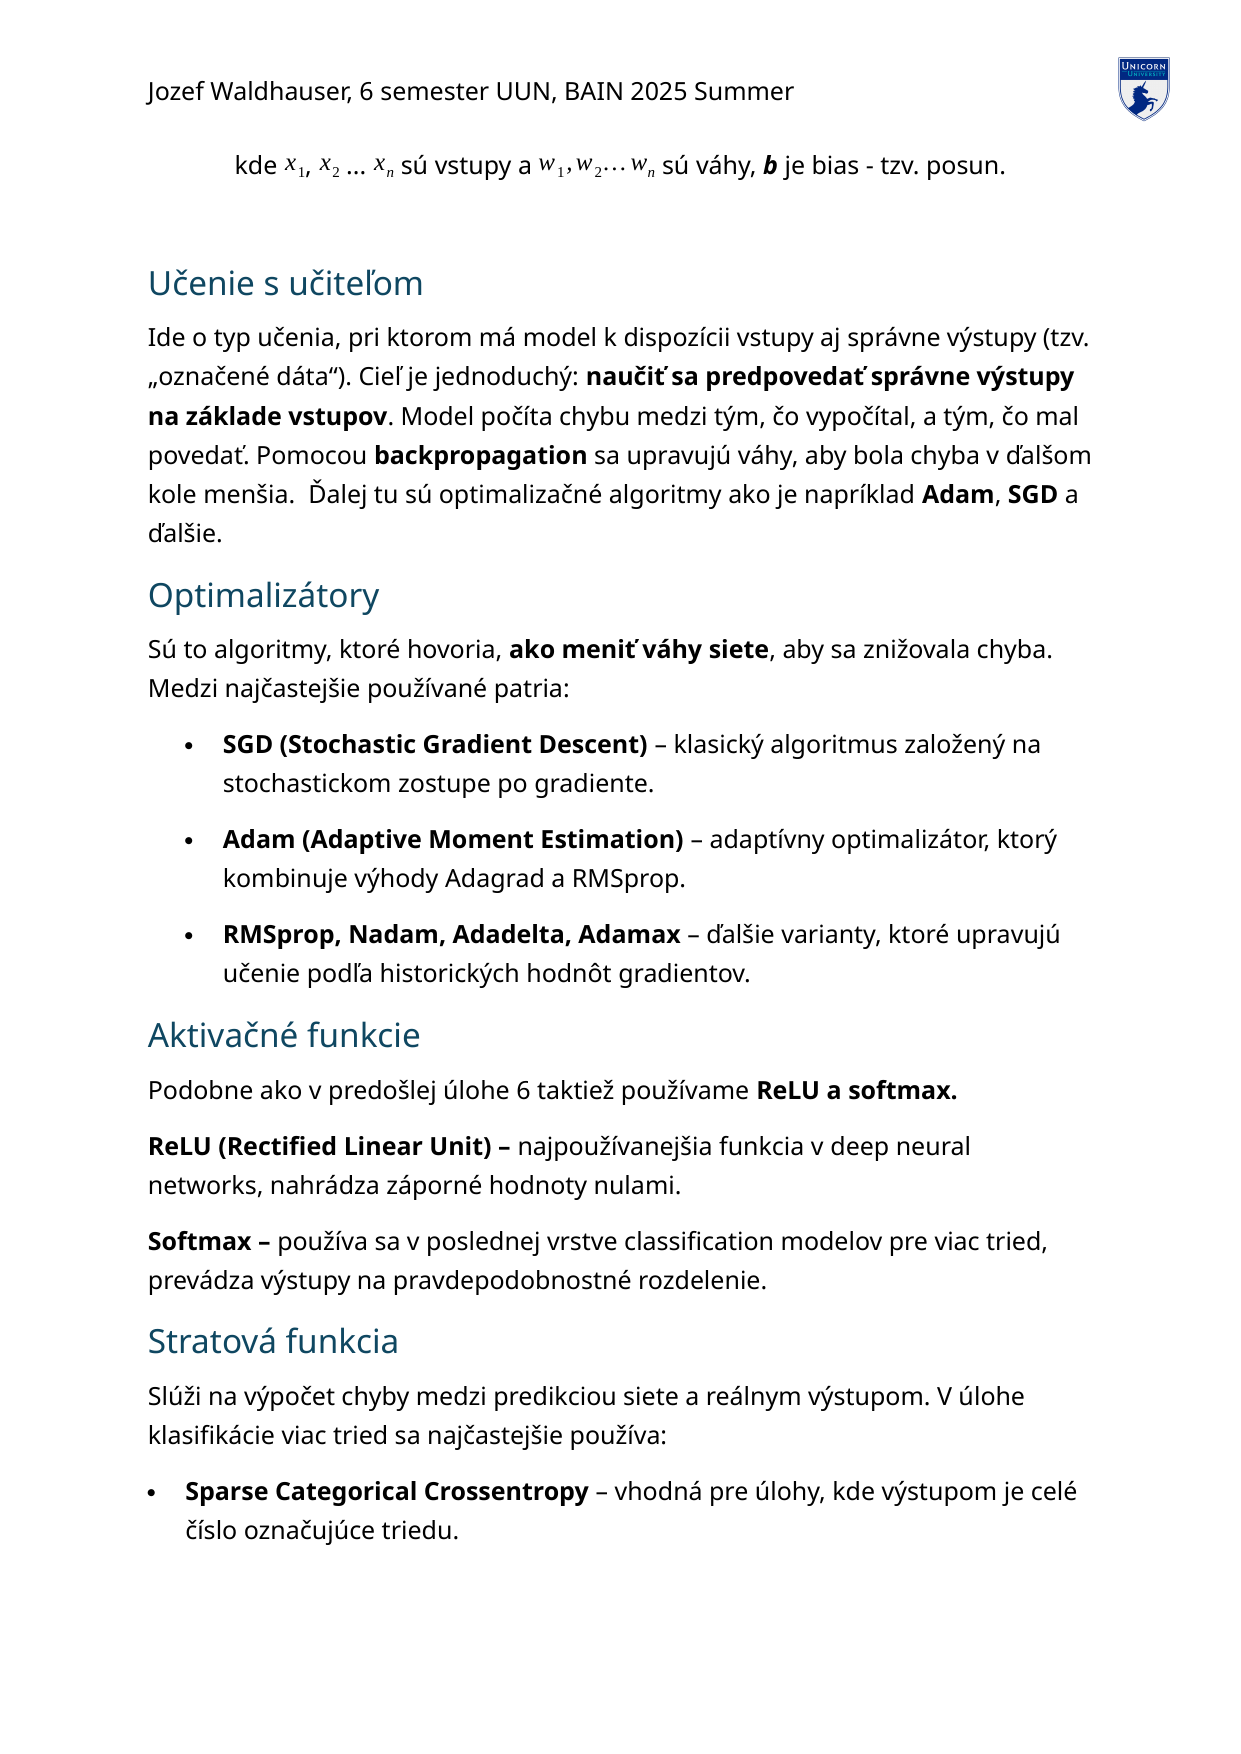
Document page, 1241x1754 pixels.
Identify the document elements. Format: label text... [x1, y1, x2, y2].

picture [1111, 56, 1177, 122]
text Slúži na výpočet chyby medzi predikciou siete a reálnym výstupom. V úlohe klasifikácie viac tried sa najčastejšie používa: [148, 1379, 1093, 1452]
text Ide o typ učenia, pri ktorom má model k dispozícii vstupy aj správne výstupy (tzv. „označené dáta“). Cieľ je jednoduchý: naučiť sa predpovedať správne výstupy na základe vstupov. Model počíta chybu medzi tým, čo vypočítal, a tým, čo mal povedať. Pomocou backpropagation sa upravujú váhy, aby bola chyba v ďalšom kole menšia. Ďalej tu sú optimalizačné algoritmy ako je napríklad Adam, SGD a ďalšie. [148, 320, 1093, 550]
text ReLU (Rectified Linear Unit) – najpoužívanejšia funkcia v deep neural networks, nahrádza záporné hodnoty nulami. [148, 1128, 1093, 1202]
subtitle Stratová funkcia [148, 1318, 1093, 1364]
text Sú to algoritmy, ktoré hovoria, ako meniť váhy siete, aby sa znižovala chyba. Medzi najčastejšie používané patria: [148, 632, 1093, 705]
list SGD (Stochastic Gradient Descent) – klasický algoritmus založený na stochastickom zostupe po gradiente. [185, 727, 1093, 800]
list Adam (Adaptive Moment Estimation) – adaptívny optimalizátor, ktorý kombinuje výhody Adagrad a RMSprop. [185, 822, 1093, 895]
text Softmax – používa sa v poslednej vrstve classification modelov pre viac tried, prevádza výstupy na pravdepodobnostné rozdelenie. [148, 1223, 1093, 1297]
text kde , ... sú vstupy a sú váhy, b je bias - tzv. posun. [148, 148, 1093, 182]
list Sparse Categorical Crossentropy – vhodná pre úlohy, kde výstupom je celé číslo označujúce triedu. [148, 1474, 1093, 1547]
text Podobne ako v predošlej úlohe 6 taktiež používame ReLU a softmax. [148, 1072, 1093, 1107]
list RMSprop, Nadam, Adadelta, Adamax – ďalšie varianty, ktoré upravujú učenie podľa historických hodnôt gradientov. [185, 917, 1093, 990]
subtitle Učenie s učiteľom [148, 259, 1093, 305]
subtitle Optimalizátory [148, 571, 1093, 617]
subtitle Aktivačné funkcie [148, 1012, 1093, 1057]
